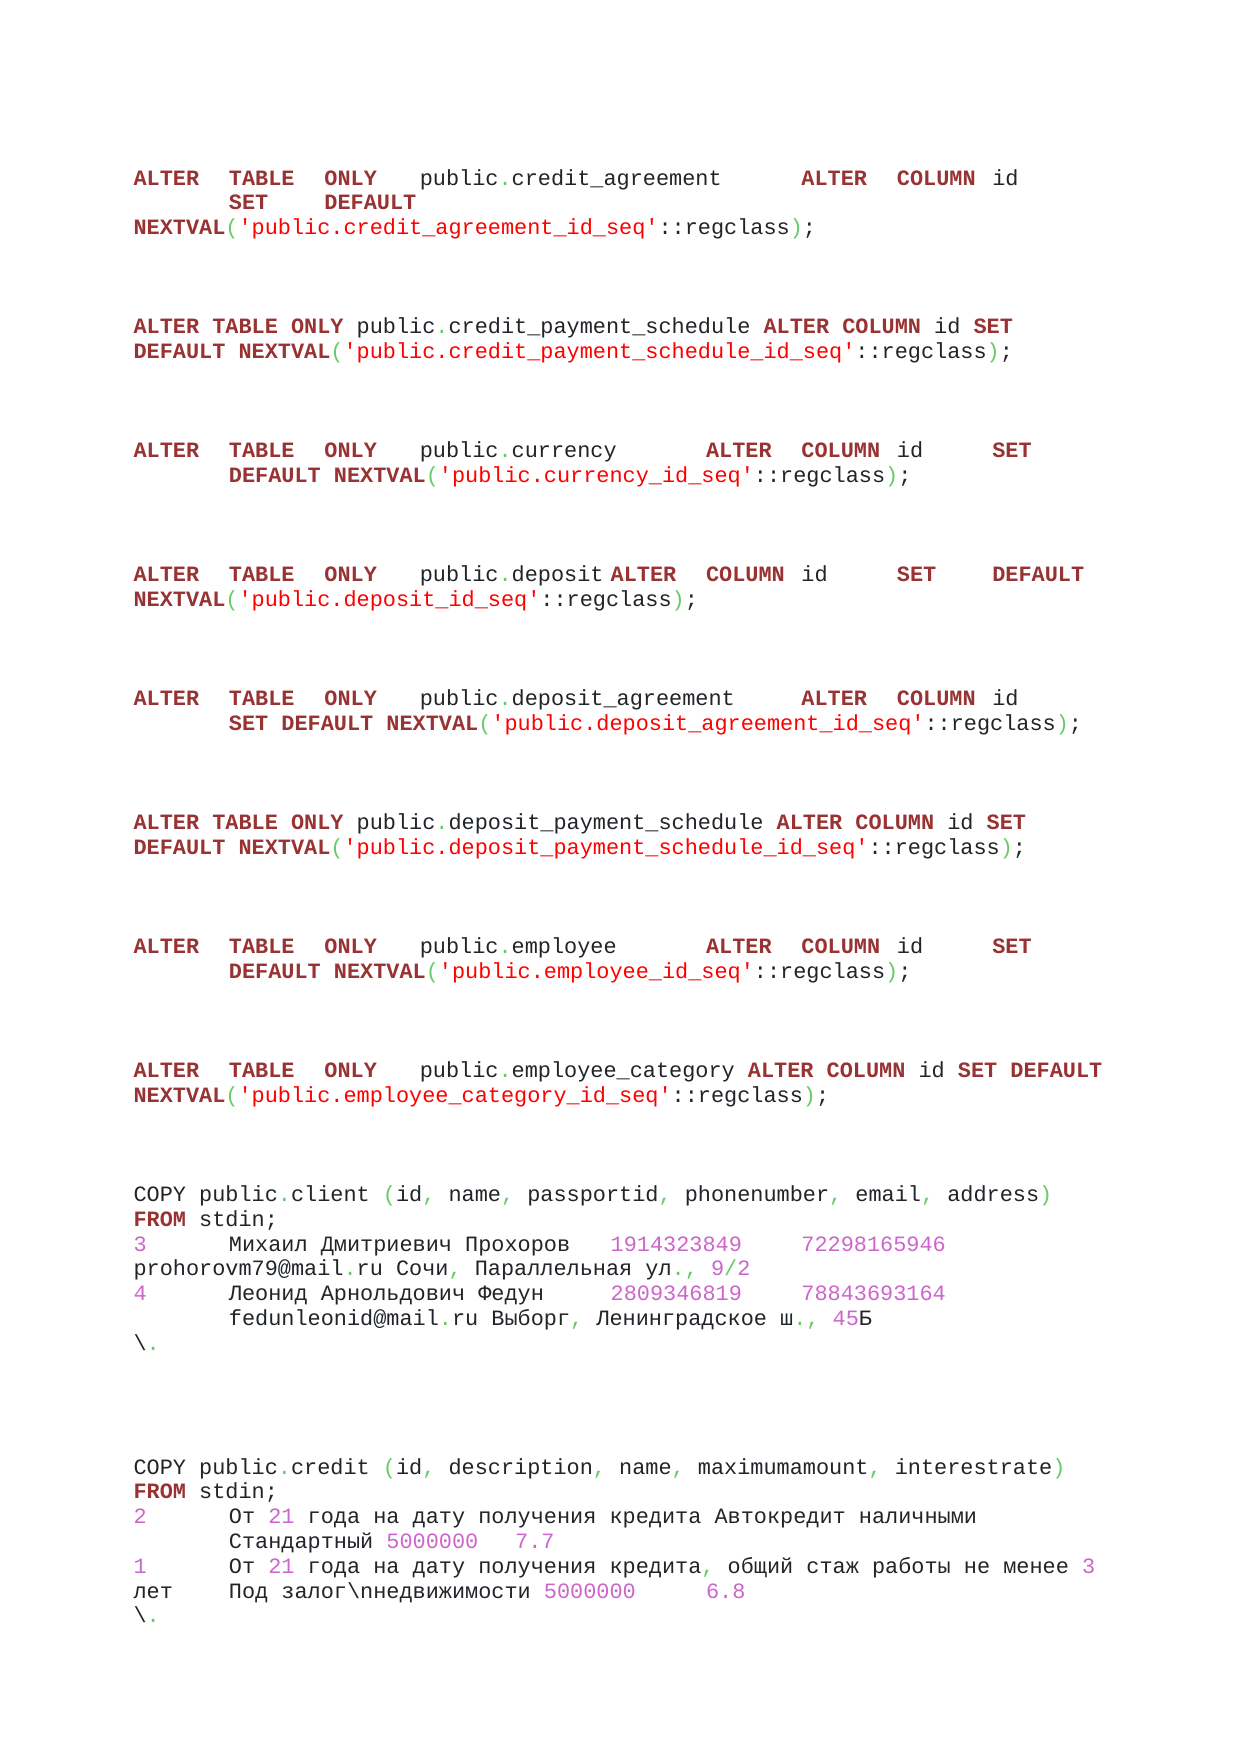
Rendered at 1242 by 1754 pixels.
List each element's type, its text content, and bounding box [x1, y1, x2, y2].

text NEXTVAL('public.deposit_id_seq'::regclass); [133, 588, 1102, 613]
text ALTER TABLE ONLY public.credit_agreement ALTER COLUMN id SET DEFAULT NEXTVAL('public.credit_agreement_id_seq'::regclass); [133, 167, 1102, 241]
text COPY public.client (id, name, passportid, phonenumber, email, address) FROM stdin; [133, 1183, 1102, 1233]
text ALTER TABLE ONLY public.employee_category ALTER COLUMN id SET DEFAULT NEXTVAL('public.employee_category_id_seq'::regclass); [133, 1059, 1102, 1109]
text 4 Леонид Арнольдович Федун 2809346819 78843693164 fedunleonid@mail.ru Выборг, Ленинградское ш., 45Б [133, 1282, 1102, 1332]
text ALTER TABLE ONLY public.credit_payment_schedule ALTER COLUMN id SET DEFAULT NEXTVAL('public.credit_payment_schedule_id_seq'::regclass); [133, 315, 1102, 365]
text ALTER TABLE ONLY public.deposit_payment_schedule ALTER COLUMN id SET DEFAULT NEXTVAL('public.deposit_payment_schedule_id_seq'::regclass); [133, 811, 1102, 861]
text 1 От 21 года на дату получения кредита, общий стаж работы не менее 3 лет Под залог\nнедвижимости 5000000 6.8 [133, 1555, 1102, 1604]
text ALTER TABLE ONLY public.deposit ALTER COLUMN id SET DEFAULT [133, 563, 1102, 588]
text 3 Михаил Дмитриевич Прохоров 1914323849 72298165946 prohorovm79@mail.ru Сочи, Параллельная ул., 9/2 [133, 1233, 1102, 1282]
text ALTER TABLE ONLY public.deposit_agreement ALTER COLUMN id SET DEFAULT NEXTVAL('public.deposit_agreement_id_seq'::regclass); [133, 687, 1102, 737]
text COPY public.credit (id, description, name, maximumamount, interestrate) FROM stdin; [133, 1456, 1102, 1505]
text 2 От 21 года на дату получения кредита Автокредит наличными Стандартный 5000000 7.7 [133, 1505, 1102, 1555]
text \. [133, 1332, 1102, 1357]
text \. [133, 1604, 1102, 1629]
text ALTER TABLE ONLY public.employee ALTER COLUMN id SET DEFAULT NEXTVAL('public.employee_id_seq'::regclass); [133, 935, 1102, 985]
text ALTER TABLE ONLY public.currency ALTER COLUMN id SET DEFAULT NEXTVAL('public.currency_id_seq'::regclass); [133, 439, 1102, 489]
